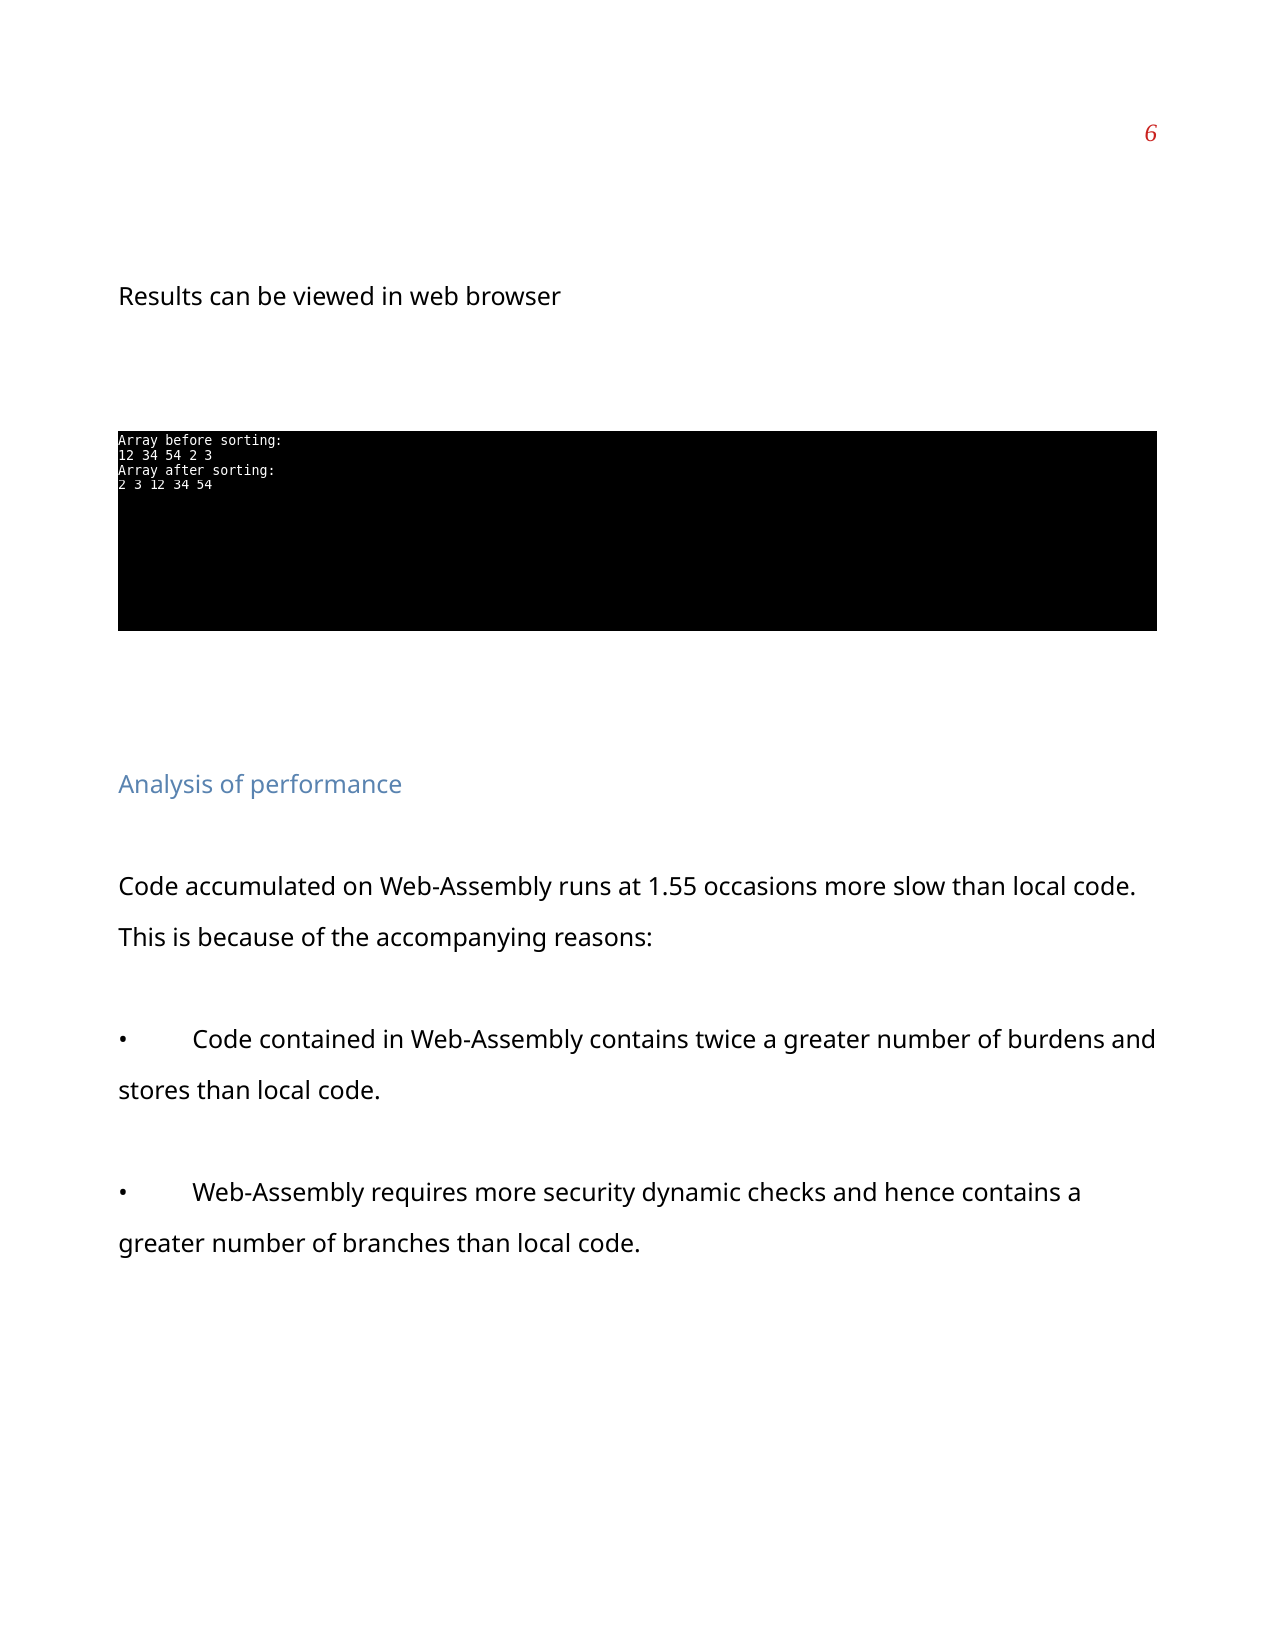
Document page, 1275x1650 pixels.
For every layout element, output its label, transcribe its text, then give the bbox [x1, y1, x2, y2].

text • Code contained in Web-Assembly contains twice a greater number of burdens and stores than local code. [118, 1022, 1157, 1107]
text Results can be viewed in web browser [118, 278, 1157, 312]
text • Web-Assembly requires more security dynamic checks and hence contains a greater number of branches than local code. [118, 1175, 1157, 1260]
text Analysis of performance [118, 767, 1157, 801]
picture [118, 431, 1157, 631]
text Code accumulated on Web-Assembly runs at 1.55 occasions more slow than local code. This is because of the accompanying reasons: [118, 869, 1157, 954]
